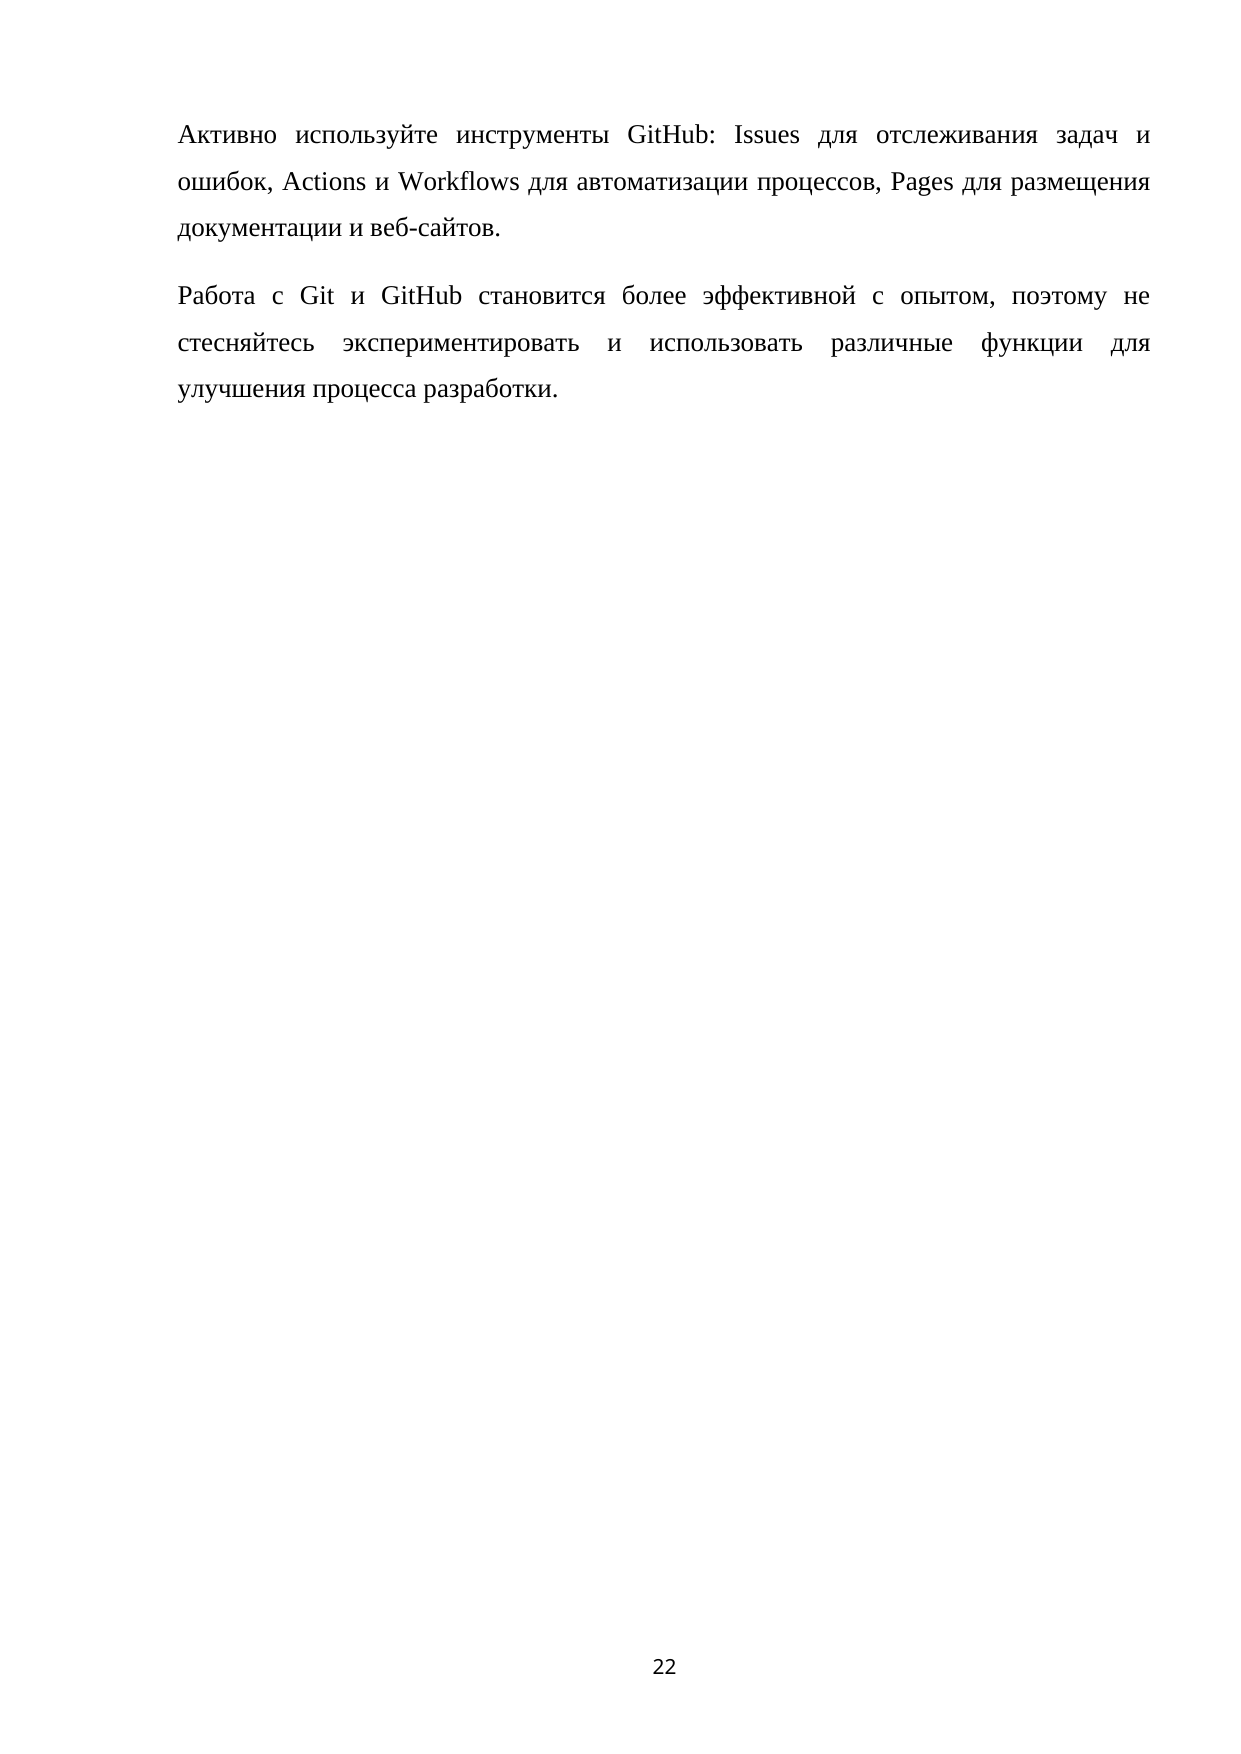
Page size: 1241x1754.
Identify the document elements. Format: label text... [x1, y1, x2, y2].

text Работа с Git и GitHub становится более эффективной с опытом, поэтому не стесняйтесь экспериментировать и использовать различные функции для улучшения процесса разработки. [177, 279, 1152, 403]
text Активно используйте инструменты GitHub: Issues для отслеживания задач и ошибок, Actions и Workflows для автоматизации процессов, Pages для размещения документации и веб-сайтов. [177, 118, 1152, 243]
